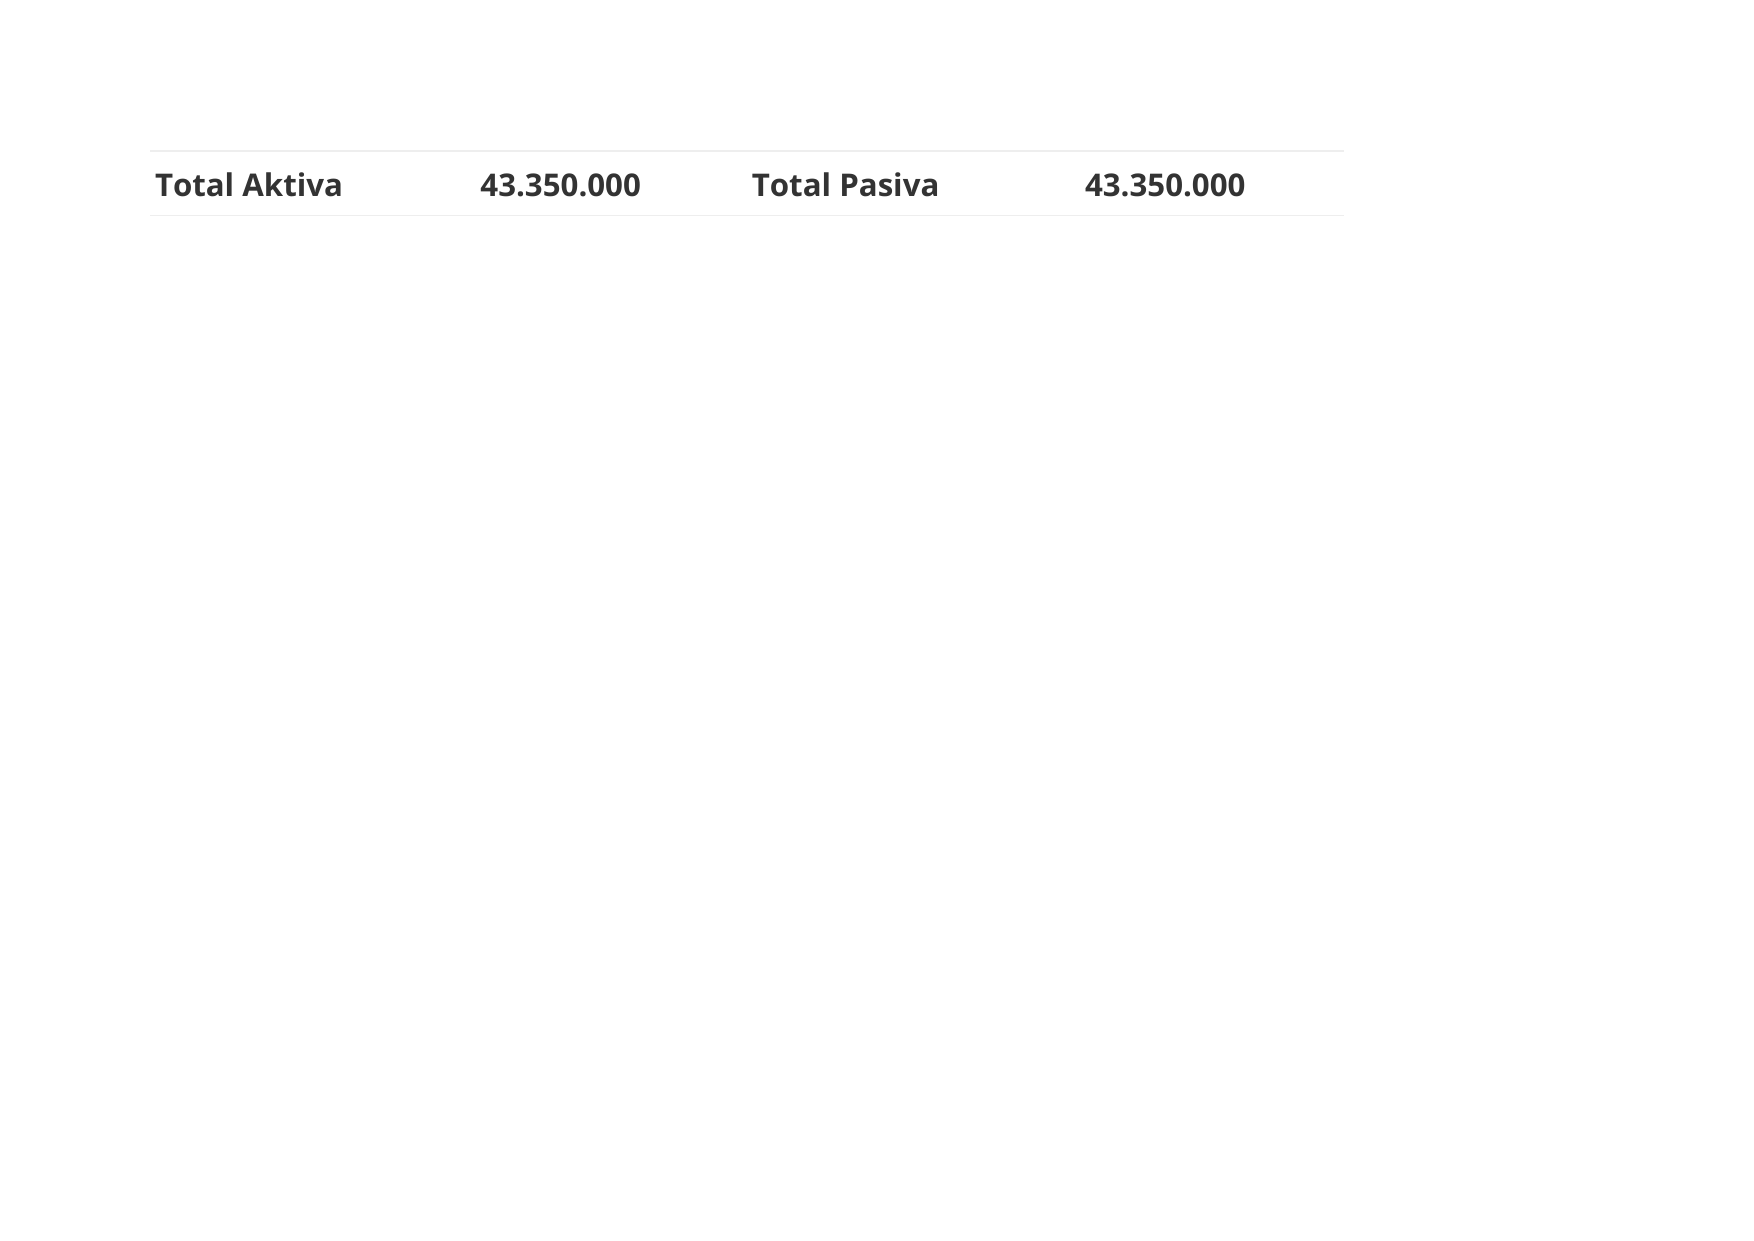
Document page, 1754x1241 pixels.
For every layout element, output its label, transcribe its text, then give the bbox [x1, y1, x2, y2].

table_cell 43.350.000 [476, 152, 747, 214]
table_cell Total Pasiva [747, 152, 1080, 214]
table_cell 43.350.000 [1080, 152, 1344, 214]
table_cell Total Aktiva [150, 152, 476, 214]
